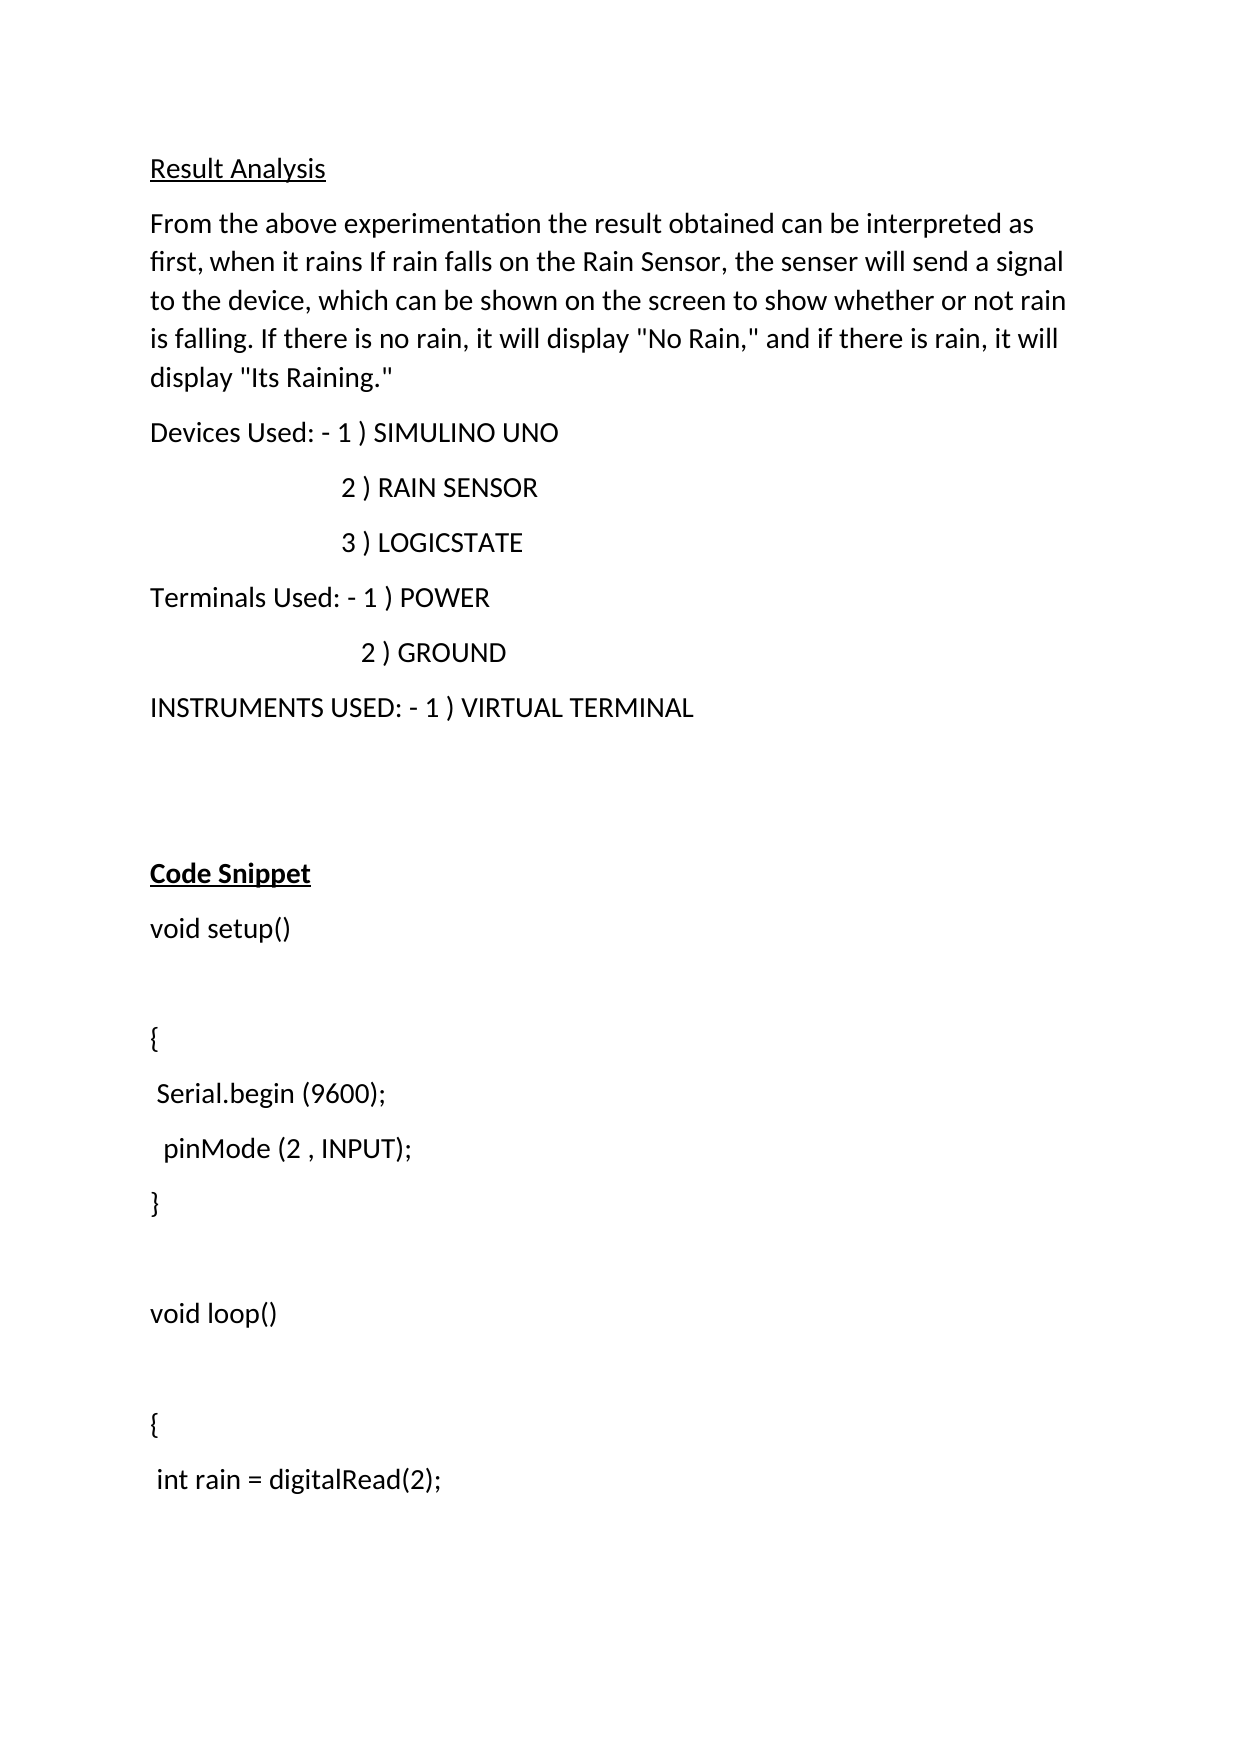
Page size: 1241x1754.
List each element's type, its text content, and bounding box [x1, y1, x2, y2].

text int rain = digitalRead(2); [150, 1461, 1090, 1497]
text 2 ) GROUND [150, 634, 1090, 670]
text 2 ) RAIN SENSOR [150, 469, 1090, 505]
text Serial.begin (9600); [150, 1075, 1090, 1111]
text Terminals Used: - 1 ) POWER [150, 579, 1090, 615]
text From the above experimentation the result obtained can be interpreted as first, when it rains If rain falls on the Rain Sensor, the senser will send a signal to the device, which can be shown on the screen to show whether or not rain is falling. If there is no rain, it will display "No Rain," and if there is rain, it will display "Its Raining." [150, 205, 1090, 394]
text { [150, 1020, 1090, 1056]
text pinMode (2 , INPUT); [150, 1130, 1090, 1166]
text void setup() [150, 910, 1090, 946]
text } [150, 1185, 1090, 1221]
text Instruments Used: - 1 ) VIRTUAL TERMINAL [150, 689, 1090, 725]
text void loop() [150, 1296, 1090, 1331]
text Result Analysis [150, 150, 1090, 186]
text 3 ) LOGICSTATE [150, 524, 1090, 560]
text { [150, 1406, 1090, 1441]
text Devices Used: - 1 ) SIMULINO UNO [150, 414, 1090, 449]
text Code Snippet [150, 855, 1090, 890]
